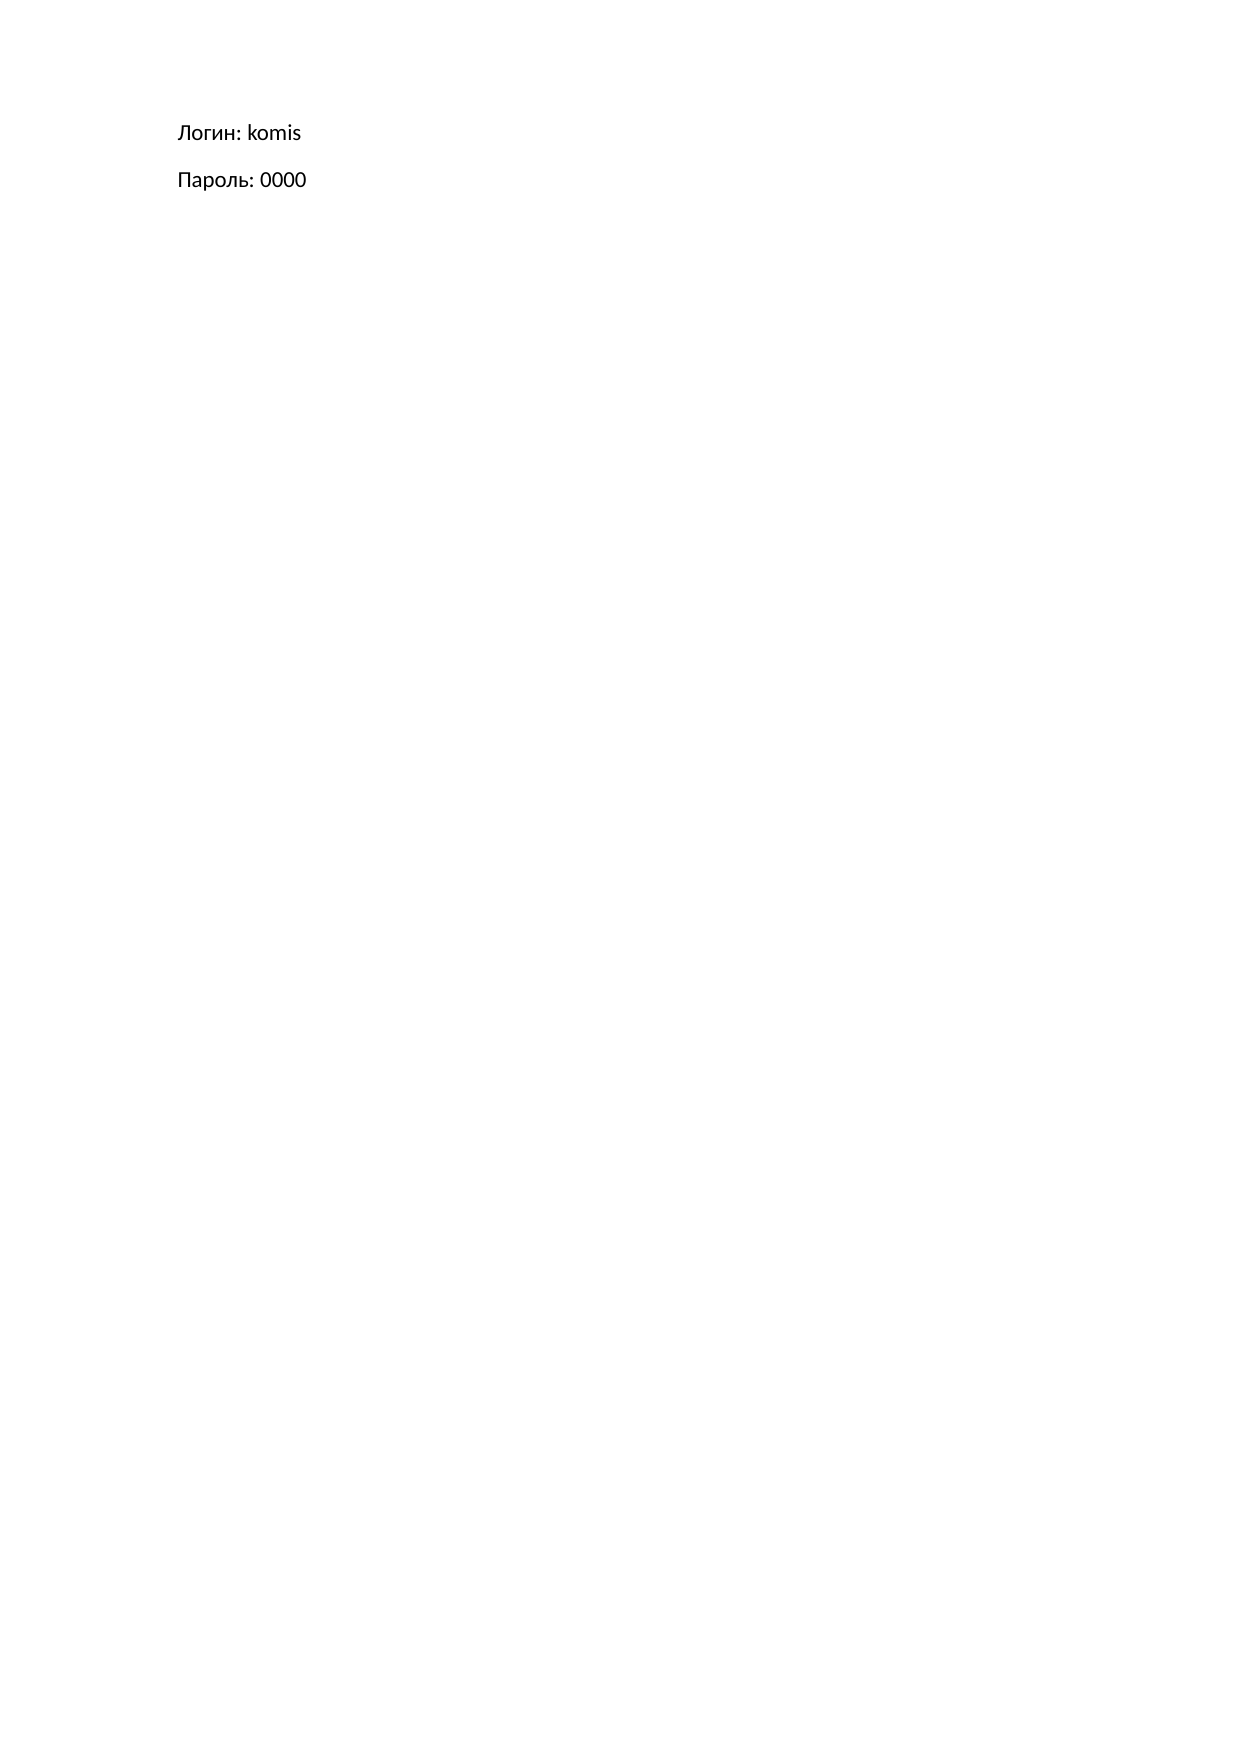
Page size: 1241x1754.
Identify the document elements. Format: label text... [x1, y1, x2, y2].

text Логин: komis [177, 118, 1152, 146]
text Пароль: 0000 [177, 165, 1152, 193]
